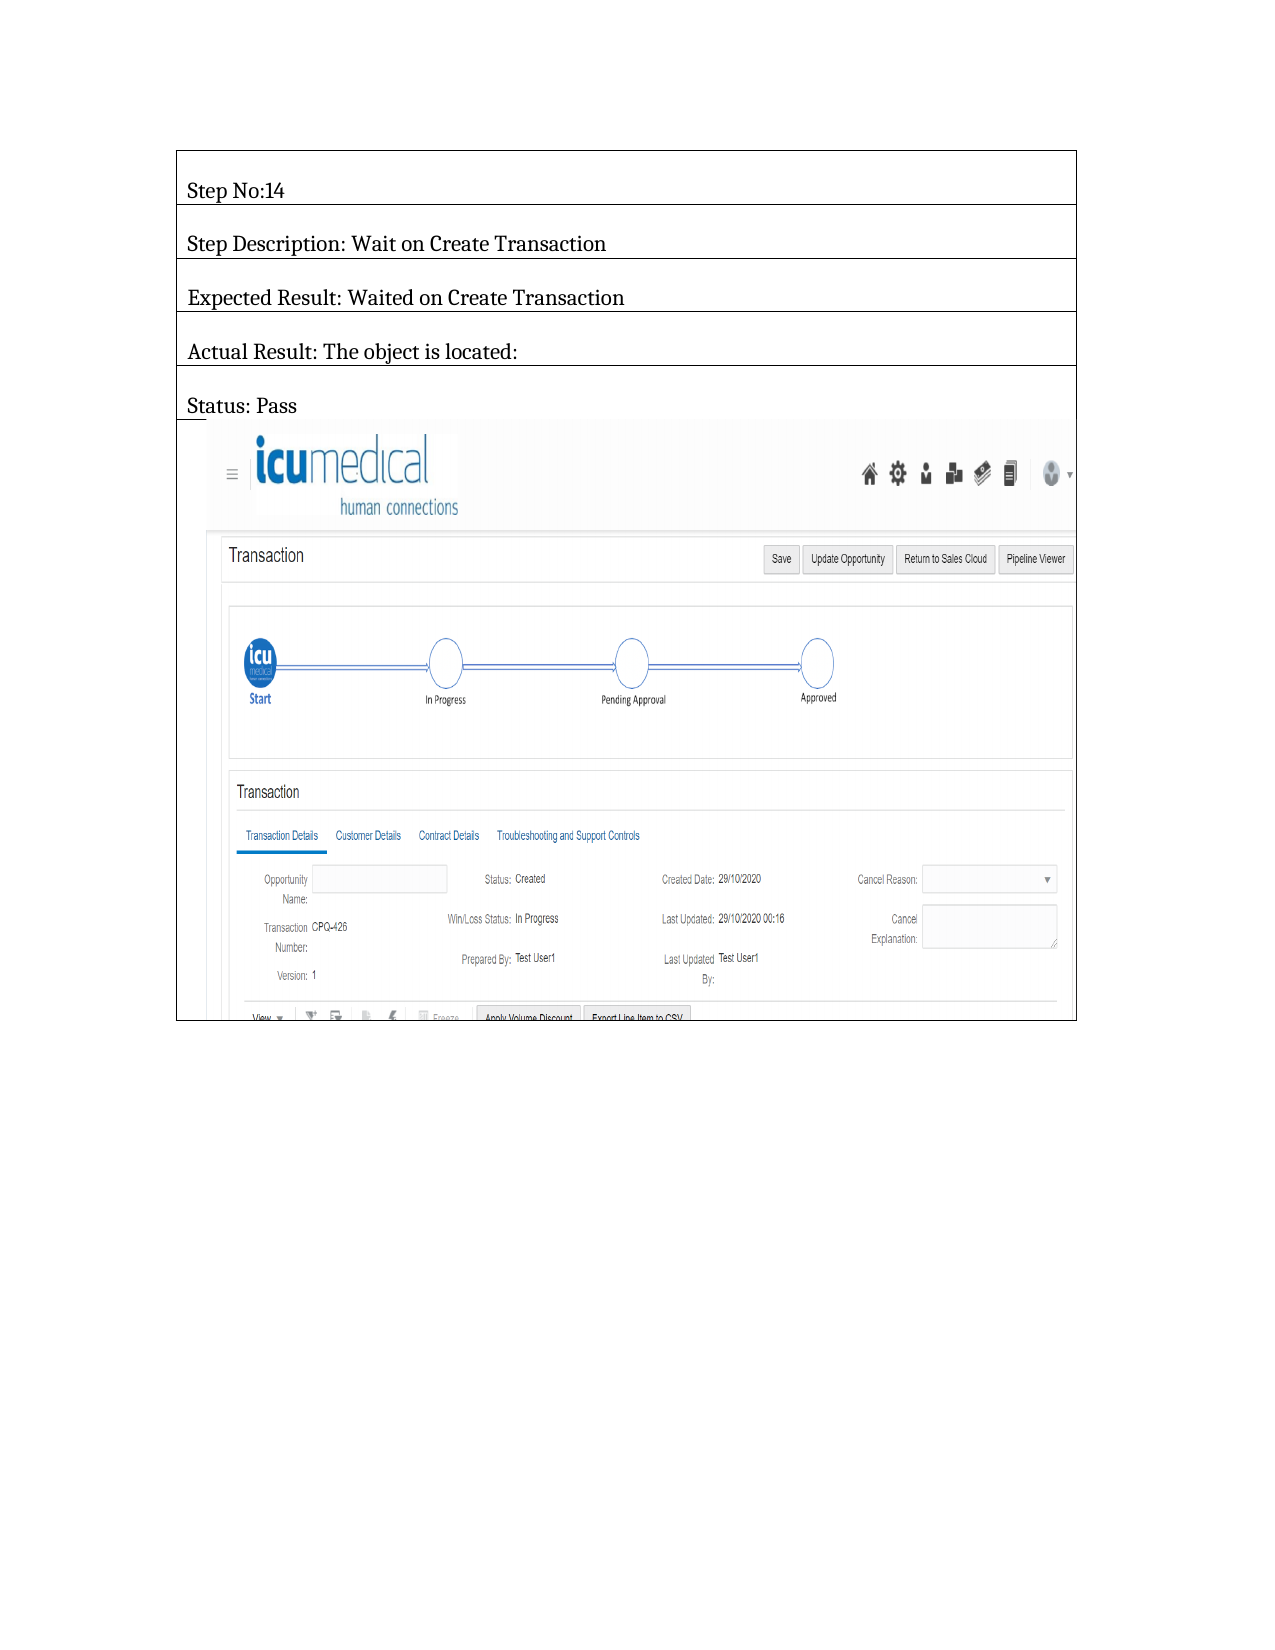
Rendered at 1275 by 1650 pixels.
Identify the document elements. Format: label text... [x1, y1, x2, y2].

picture [206, 419, 1077, 1020]
table_cell Expected Result: Waited on Create Transaction [177, 259, 1076, 311]
table_cell Step Description: Wait on Create Transaction [177, 205, 1076, 257]
table_cell Status: Pass [177, 366, 1076, 419]
table_cell [177, 420, 206, 1020]
table_cell Actual Result: The object is located: [177, 312, 1076, 365]
table_header Step No:14 [177, 151, 1076, 204]
